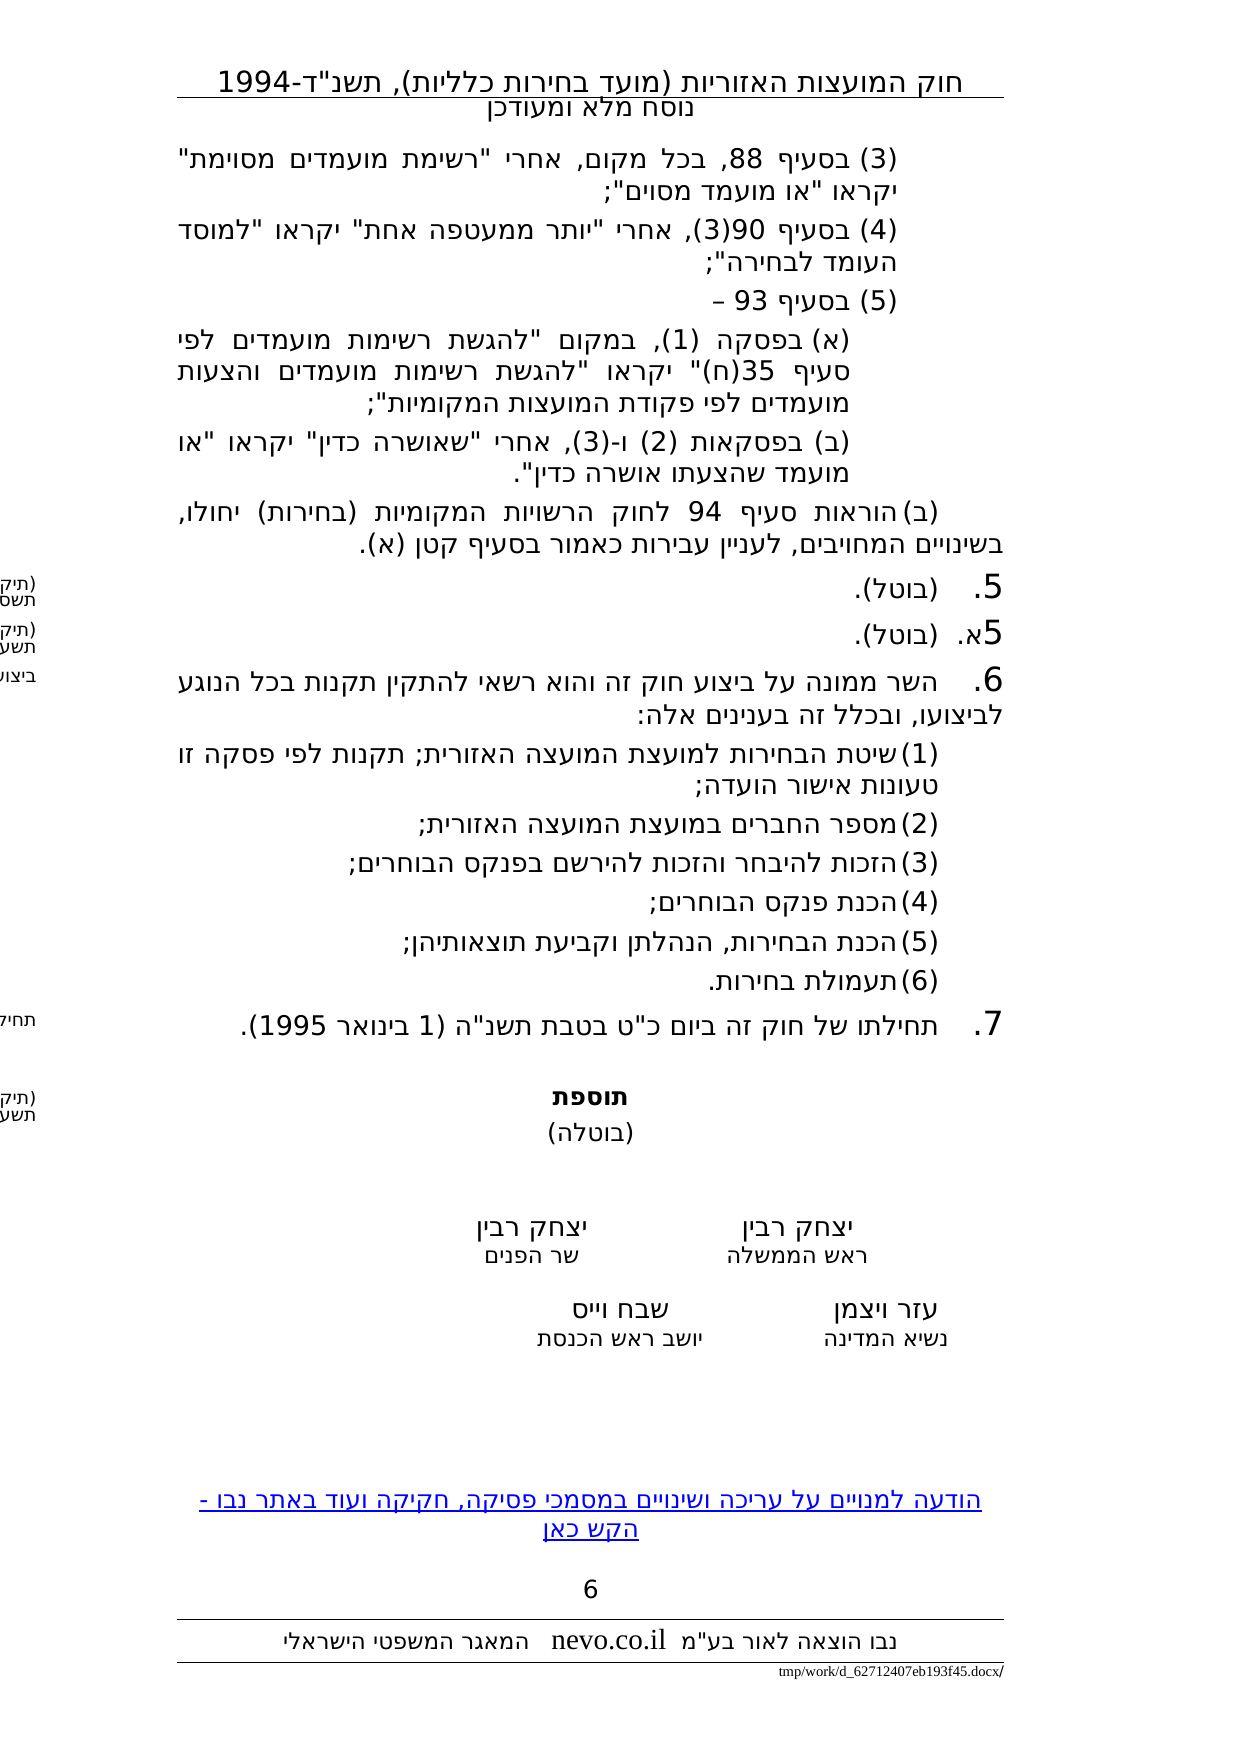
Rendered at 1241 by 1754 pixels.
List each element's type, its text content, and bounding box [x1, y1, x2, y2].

text (6) תעמולת בחירות. [177, 965, 939, 996]
text יצחק רבין יצחק רבין [177, 1211, 1004, 1242]
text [177, 1485, 1004, 1543]
text (2) מספר החברים במועצת המועצה האזורית; [177, 809, 939, 840]
text (א) בפסקה (1), במקום "להגשת רשימות מועמדים לפי סעיף 35(ח)" יקראו "להגשת רשימות מועמדים והצעות מועמדים לפי פקודת המועצות המקומיות"; [177, 324, 851, 419]
text עזר ויצמן שבח וייס [177, 1293, 1004, 1325]
text תוספת [177, 1082, 1004, 1111]
text (3) בסעיף 88, בכל מקום, אחרי "רשימת מועמדים מסוימת" יקראו "או מועמד מסוים"; [177, 144, 898, 207]
text (5) הכנת הבחירות, הנהלתן וקביעת תוצאותיהן; [177, 926, 939, 957]
text 7. תחילתו של חוק זה ביום כ"ט בטבת תשנ"ה (1 בינואר 1995). [177, 1004, 1004, 1043]
text 6. השר ממונה על ביצוע חוק זה והוא רשאי להתקין תקנות בכל הנוגע לביצועו, ובכלל זה בענינים אלה: [177, 660, 1004, 731]
text (3) הזכות להיבחר והזכות להירשם בפנקס הבוחרים; [177, 848, 939, 879]
text 5א. (בוטל). [177, 614, 1004, 653]
text (4) בסעיף 90(3), אחרי "יותר ממעטפה אחת" יקראו "למוסד העומד לבחירה"; [177, 214, 898, 277]
text (5) בסעיף 93 – [177, 285, 898, 316]
text (בוטלה) [177, 1118, 1004, 1148]
text ראש הממשלה שר הפנים [177, 1242, 1004, 1269]
text (ב) בפסקאות (2) ו-(3), אחרי "שאושרה כדין" יקראו "או מועמד שהצעתו אושרה כדין". [177, 426, 851, 489]
text (4) הכנת פנקס הבוחרים; [177, 887, 939, 918]
text (ב) הוראות סעיף 94 לחוק הרשויות המקומיות (בחירות) יחולו, בשינויים המחויבים, לעניין עבירות כאמור בסעיף קטן (א). [177, 497, 1004, 560]
text (1) שיטת הבחירות למועצת המועצה האזורית; תקנות לפי פסקה זו טעונות אישור הועדה; [177, 738, 939, 801]
text 5. (בוטל). [177, 567, 1004, 606]
text נשיא המדינה יושב ראש הכנסת [177, 1325, 1004, 1351]
